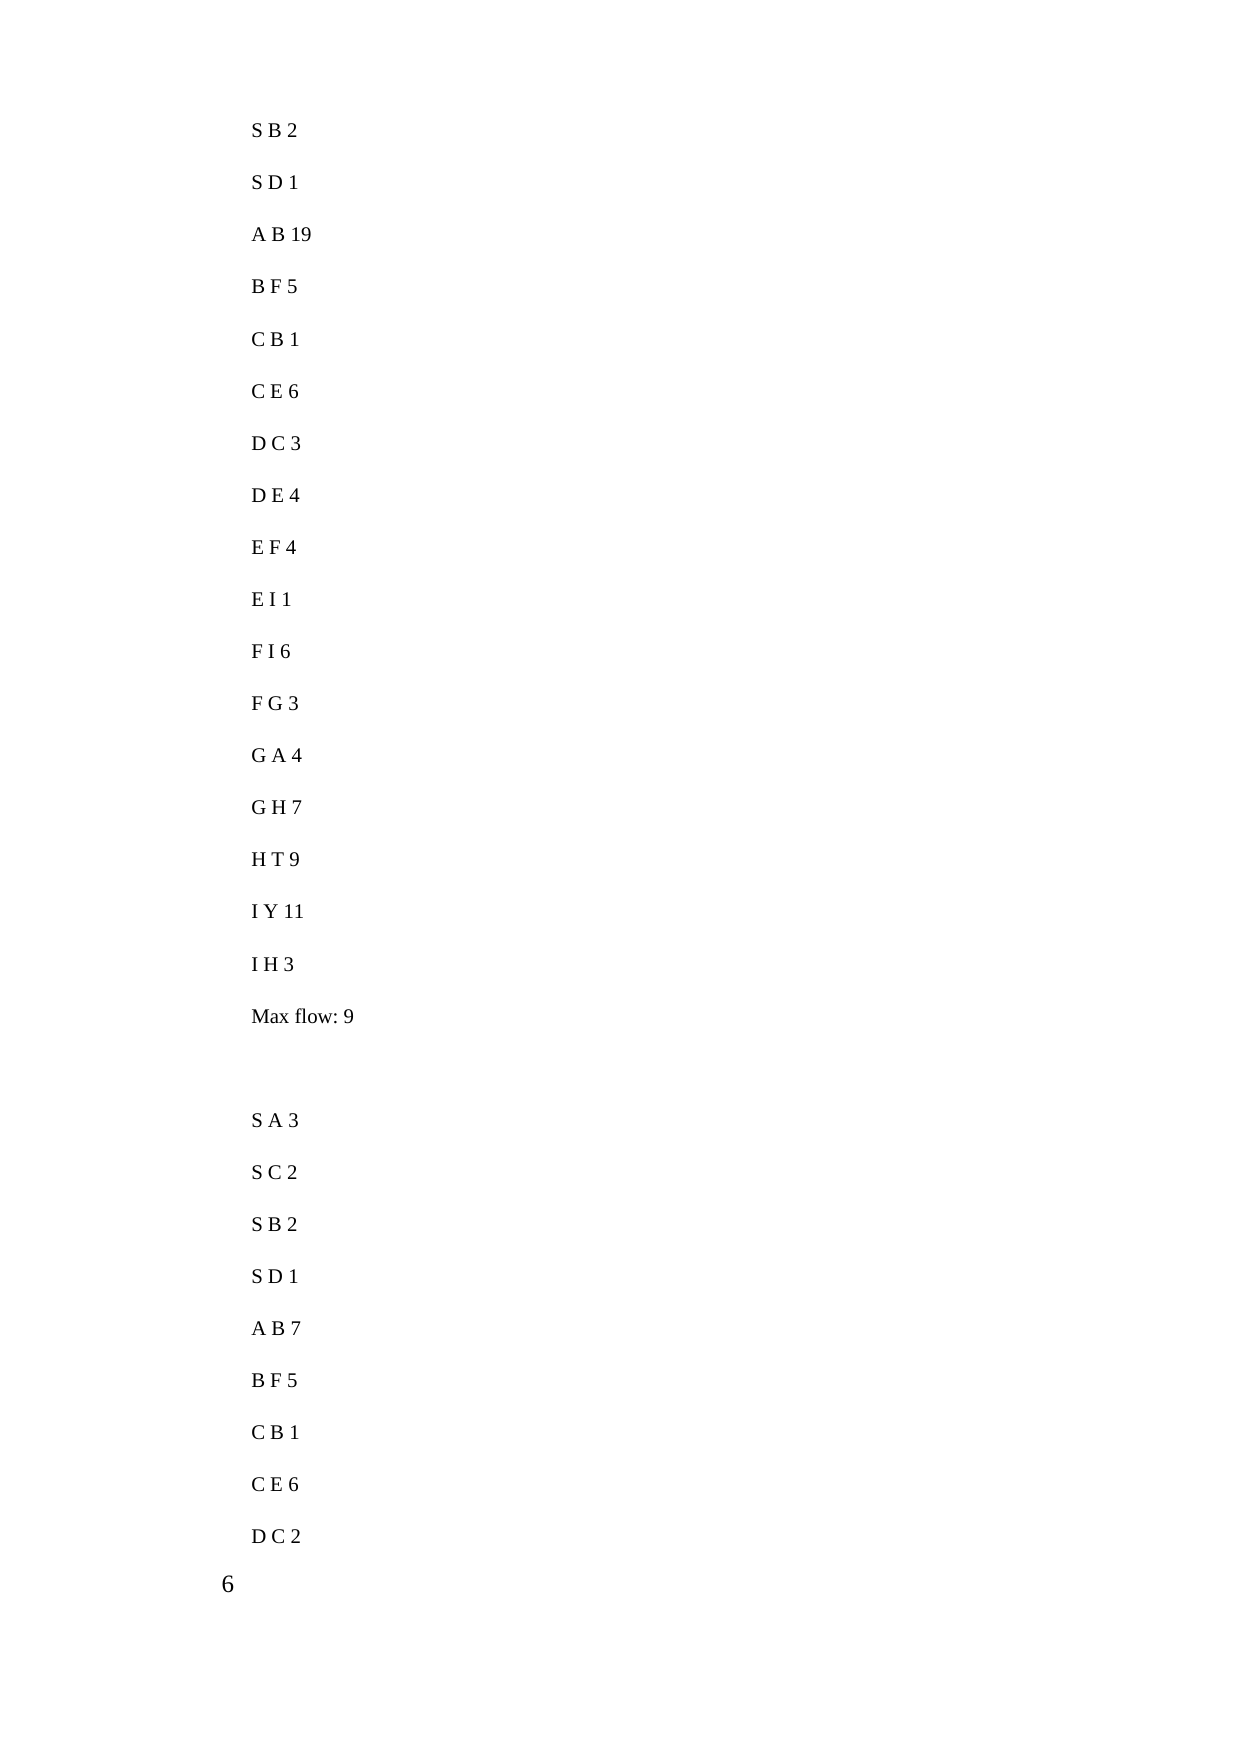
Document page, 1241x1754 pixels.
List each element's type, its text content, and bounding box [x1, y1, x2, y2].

text C E 6 [177, 378, 1181, 403]
text A B 19 [177, 222, 1181, 246]
text B F 5 [177, 274, 1181, 298]
text G H 7 [177, 795, 1181, 819]
text S D 1 [177, 1264, 1181, 1288]
text A B 7 [177, 1316, 1181, 1340]
text I H 3 [177, 951, 1181, 976]
text E F 4 [177, 535, 1181, 559]
text D C 3 [177, 431, 1181, 455]
text C B 1 [177, 1420, 1181, 1444]
text C E 6 [177, 1472, 1181, 1496]
text S B 2 [177, 1212, 1181, 1236]
text Max flow: 9 [177, 1003, 1181, 1028]
text S B 2 [177, 118, 1181, 142]
text S D 1 [177, 170, 1181, 194]
text I Y 11 [177, 899, 1181, 923]
text B F 5 [177, 1368, 1181, 1392]
text E I 1 [177, 587, 1181, 611]
text F I 6 [177, 639, 1181, 663]
text F G 3 [177, 691, 1181, 715]
text H T 9 [177, 847, 1181, 871]
text G A 4 [177, 743, 1181, 767]
text D E 4 [177, 483, 1181, 507]
text C B 1 [177, 326, 1181, 351]
text S C 2 [177, 1160, 1181, 1184]
text S A 3 [177, 1108, 1181, 1132]
text D C 2 [177, 1524, 1181, 1548]
